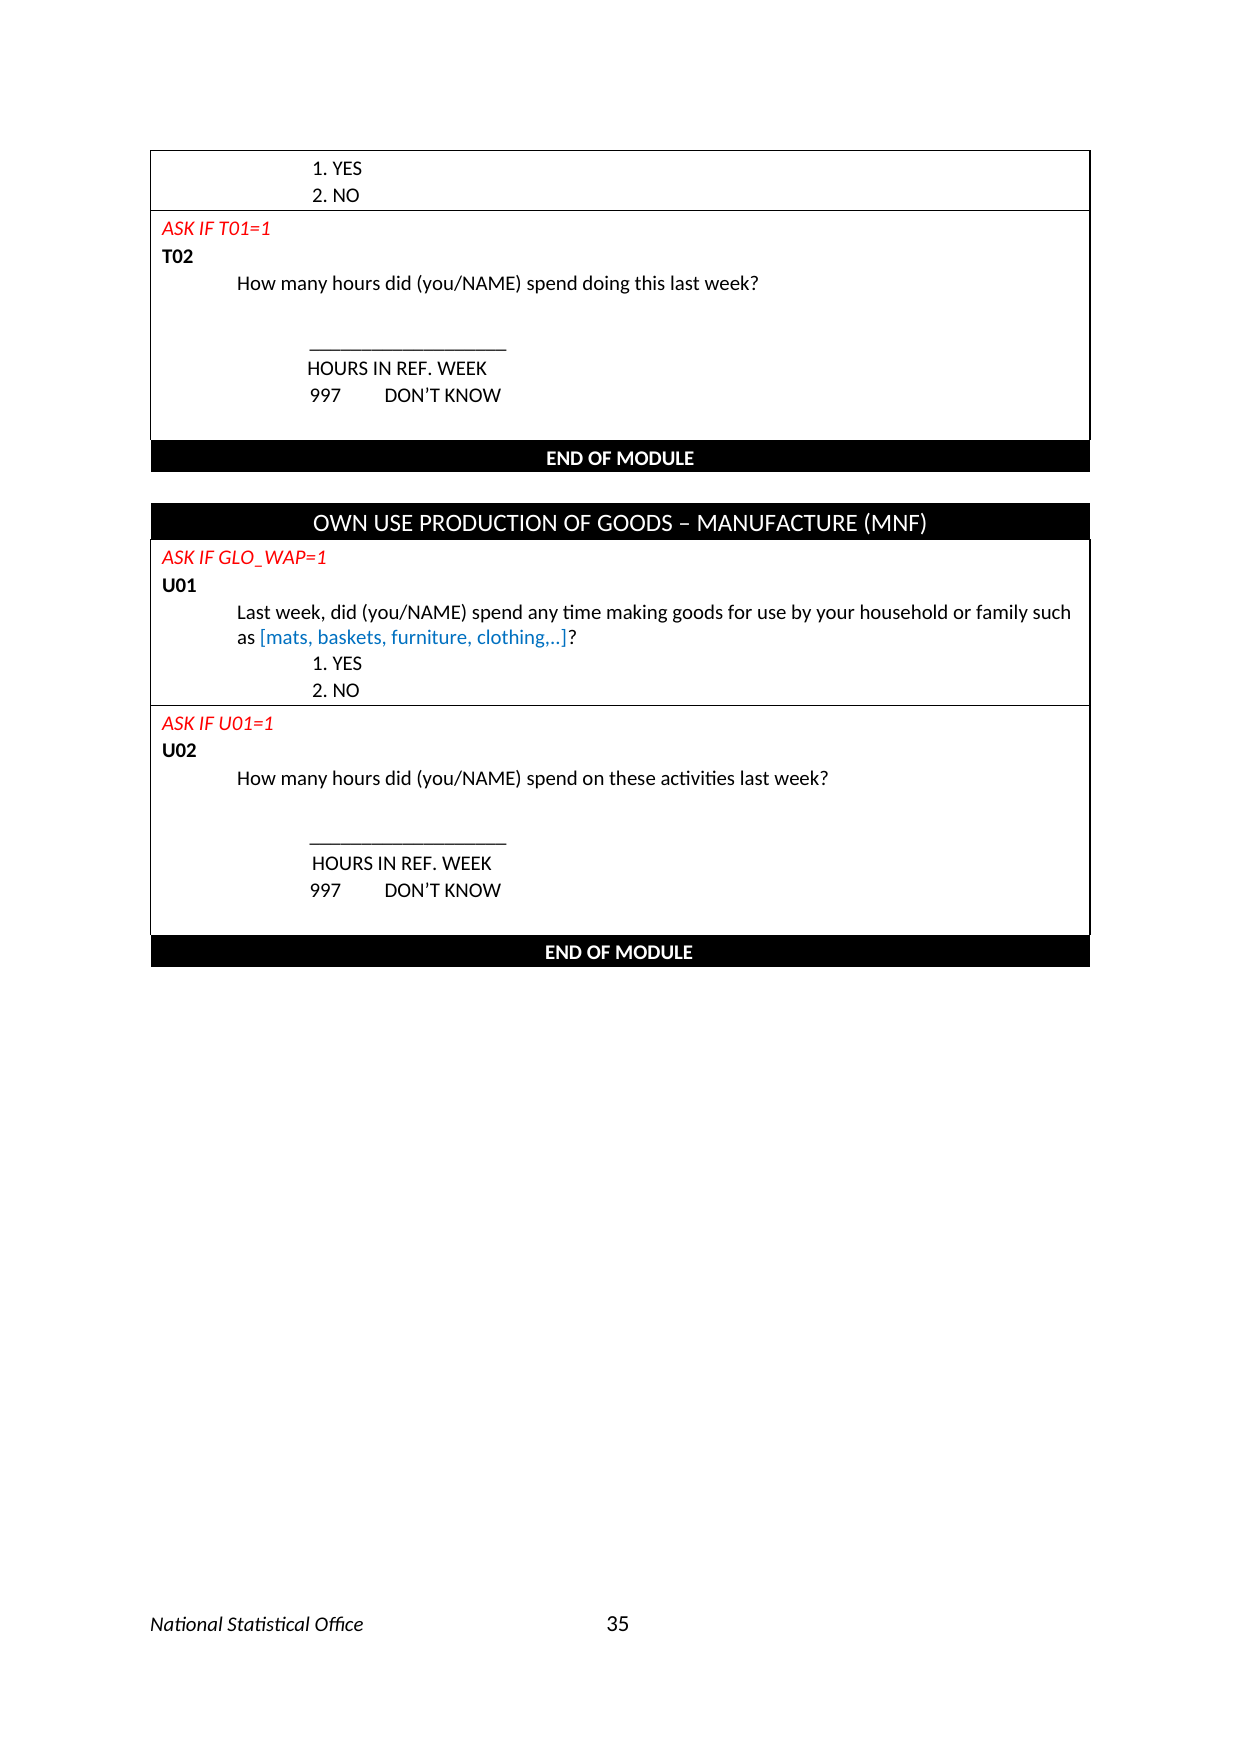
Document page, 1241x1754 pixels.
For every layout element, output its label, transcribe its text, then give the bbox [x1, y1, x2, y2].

table_cell ASK IF U01=1 U02 How many hours did (you/NAME) spend on these activities last week? ___________________ HOURS IN REF. WEEK 997 DON’T KNOW [151, 706, 1089, 935]
table_header OWN USE PRODUCTION OF GOODS – MANUFACTURE (MNF) [151, 503, 1090, 539]
table_cell END OF MODULE [151, 935, 1090, 967]
table_cell END OF MODULE [151, 440, 1090, 472]
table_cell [151, 151, 1089, 210]
table_cell ASK IF GLO_WAP=1 U01 Last week, did (you/NAME) spend any time making goods for use by your household or family such as [mats, baskets, furniture, clothing,..]? YES NO [151, 540, 1089, 705]
table_cell ASK IF T01=1 T02 How many hours did (you/NAME) spend doing this last week? ___________________ HOURS IN REF. WEEK 997 DON’T KNOW [151, 211, 1089, 440]
